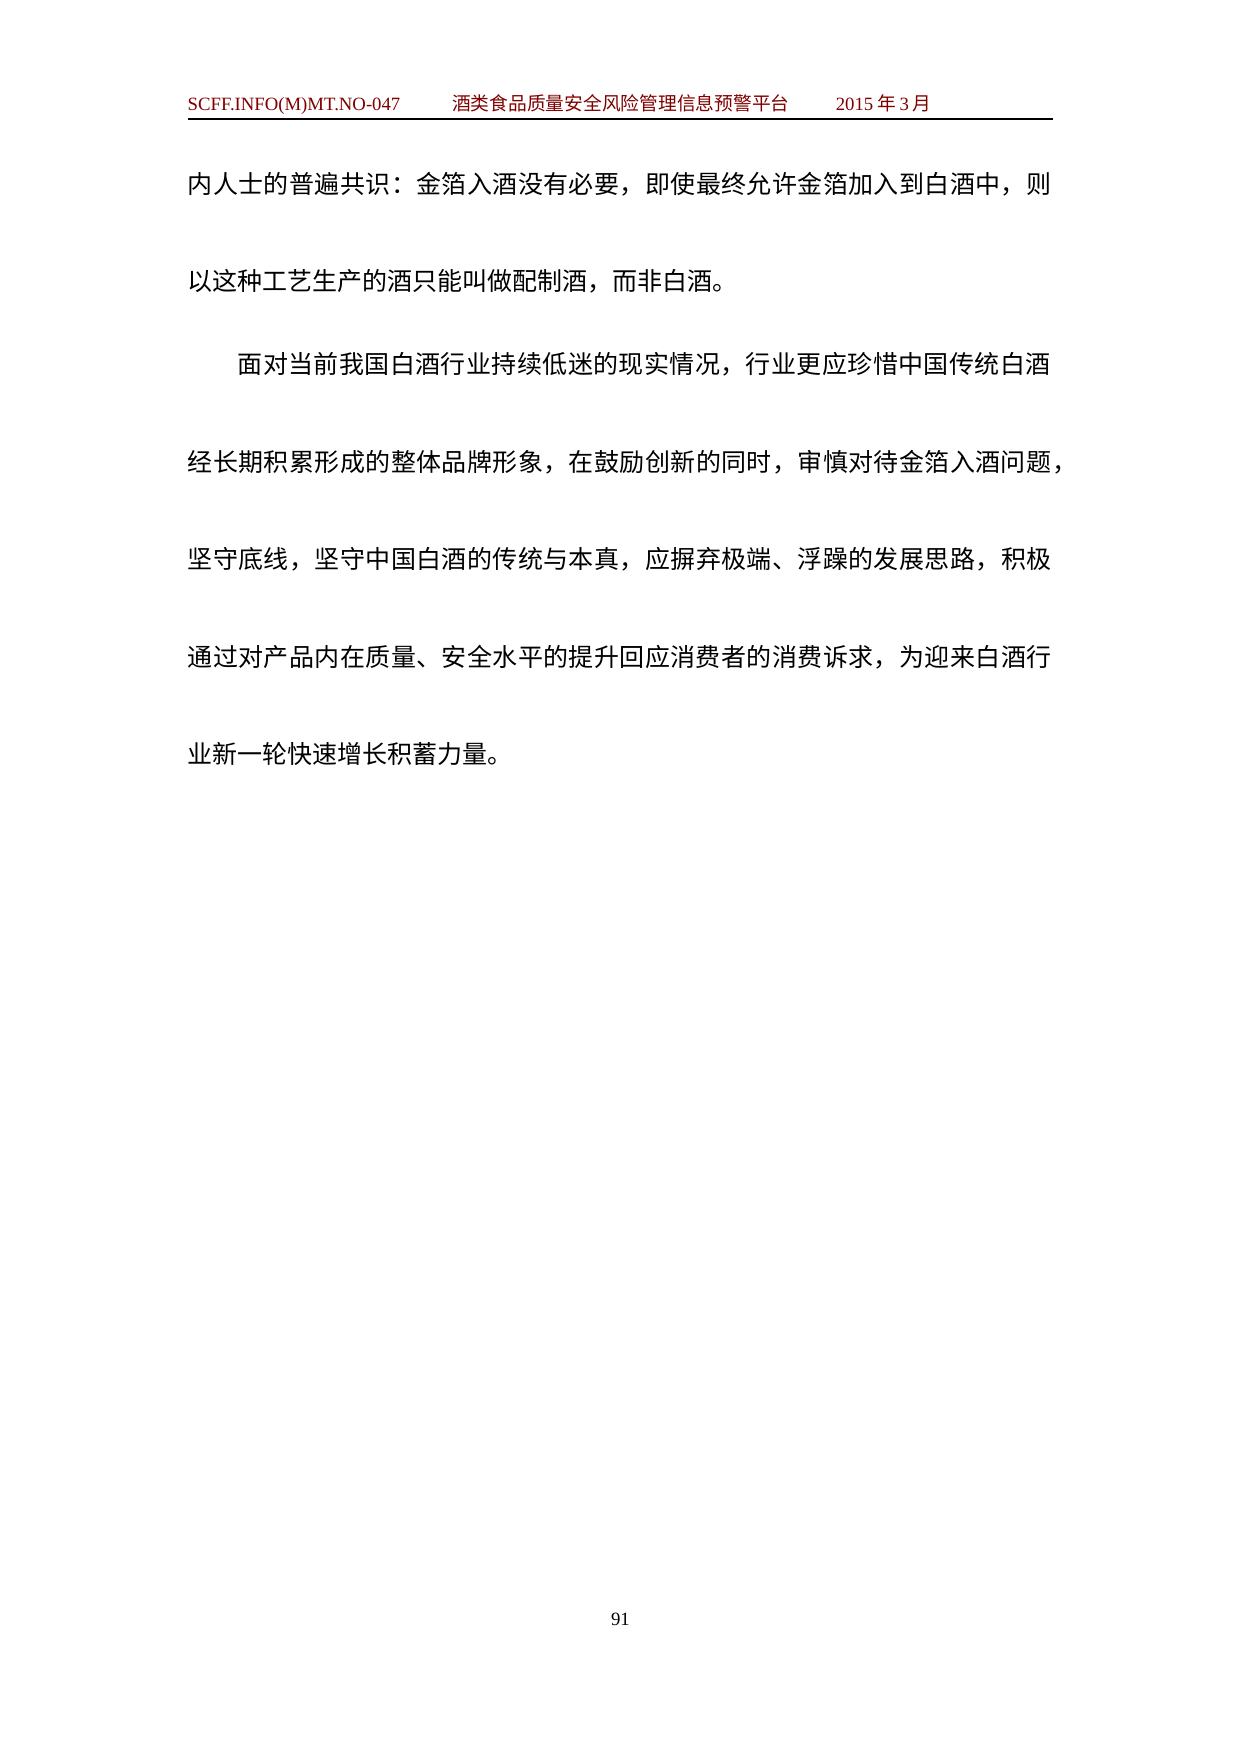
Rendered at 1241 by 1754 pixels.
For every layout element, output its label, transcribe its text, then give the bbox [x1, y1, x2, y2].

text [187, 150, 1053, 312]
text 面对当前我国白酒行业持续低迷的现实情况，行业更应珍惜中国传统白酒经长期积累形成的整体品牌形象，在鼓励创新的同时，审慎对待金箔入酒问题，坚守底线，坚守中国白酒的传统与本真，应摒弃极端、浮躁的发展思路，积极通过对产品内在质量、安全水平的提升回应消费者的消费诉求，为迎来白酒行业新一轮快速增长积蓄力量。 [187, 331, 1053, 786]
